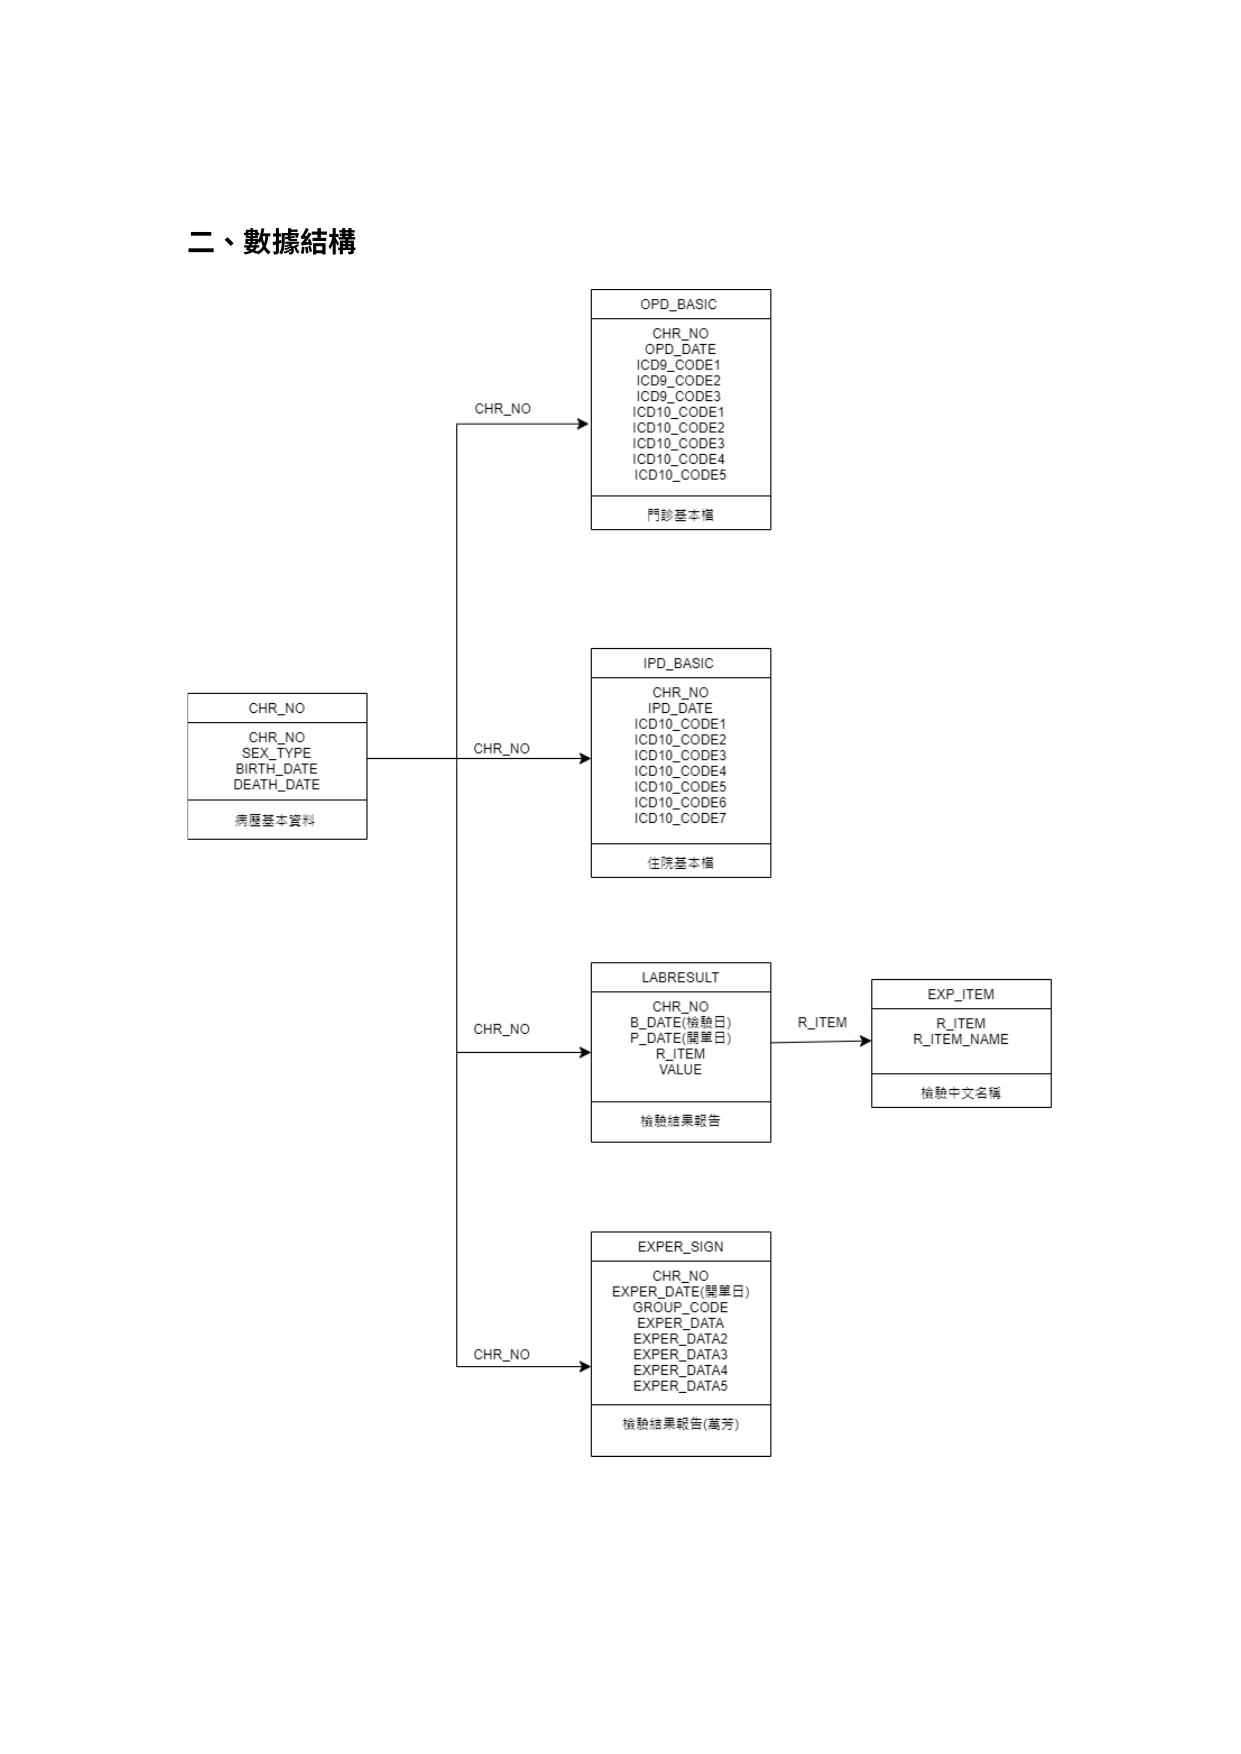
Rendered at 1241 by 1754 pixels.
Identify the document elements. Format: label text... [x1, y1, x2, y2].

text 二、數據結構 [187, 220, 1053, 261]
picture [187, 289, 1053, 1457]
